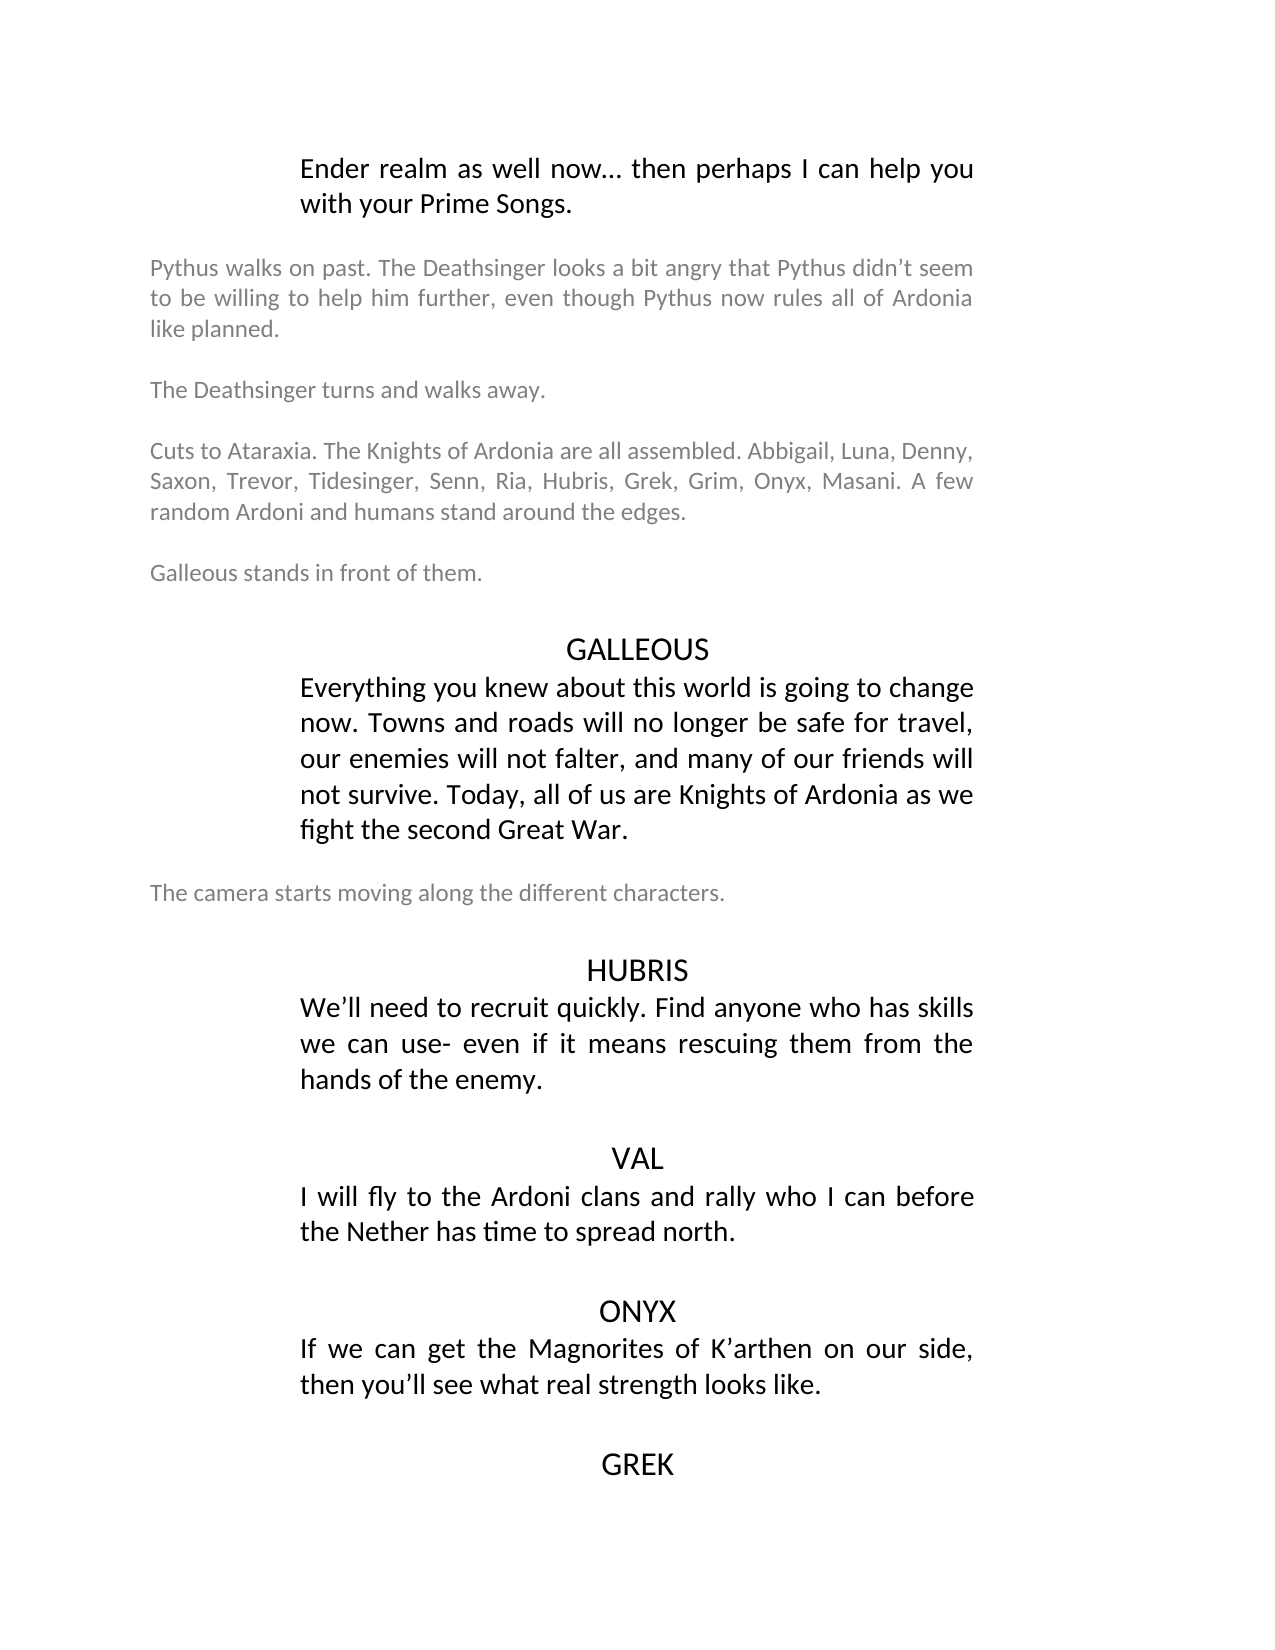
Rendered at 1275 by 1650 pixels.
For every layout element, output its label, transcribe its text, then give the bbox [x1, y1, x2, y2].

text VAL [150, 1137, 1125, 1178]
text Galleous stands in front of them. [150, 557, 975, 587]
text GALLEOUS [150, 628, 1125, 669]
text The Deathsinger turns and walks away. [150, 374, 975, 404]
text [300, 150, 975, 221]
text I will fly to the Ardoni clans and rally who I can before the Nether has time to spread north. [300, 1178, 975, 1249]
text The camera starts moving along the different characters. [150, 878, 975, 908]
text If we can get the Magnorites of K’arthen on our side, then you’ll see what real strength looks like. [300, 1331, 975, 1402]
text HUBRIS [150, 949, 1125, 989]
text GREK [150, 1443, 1125, 1483]
text Cuts to Ataraxia. The Knights of Ardonia are all assembled. Abbigail, Luna, Denny, Saxon, Trevor, Tidesinger, Senn, Ria, Hubris, Grek, Grim, Onyx, Masani. A few random Ardoni and humans stand around the edges. [150, 435, 975, 526]
text Pythus walks on past. The Deathsinger looks a bit angry that Pythus didn’t seem to be willing to help him further, even though Pythus now rules all of Ardonia like planned. [150, 252, 975, 343]
text We’ll need to recruit quickly. Find anyone who has skills we can use- even if it means rescuing them from the hands of the enemy. [300, 989, 975, 1096]
text Everything you knew about this world is going to change now. Towns and roads will no longer be safe for travel, our enemies will not falter, and many of our friends will not survive. Today, all of us are Knights of Ardonia as we fight the second Great War. [300, 669, 975, 847]
text ONYX [150, 1290, 1125, 1331]
